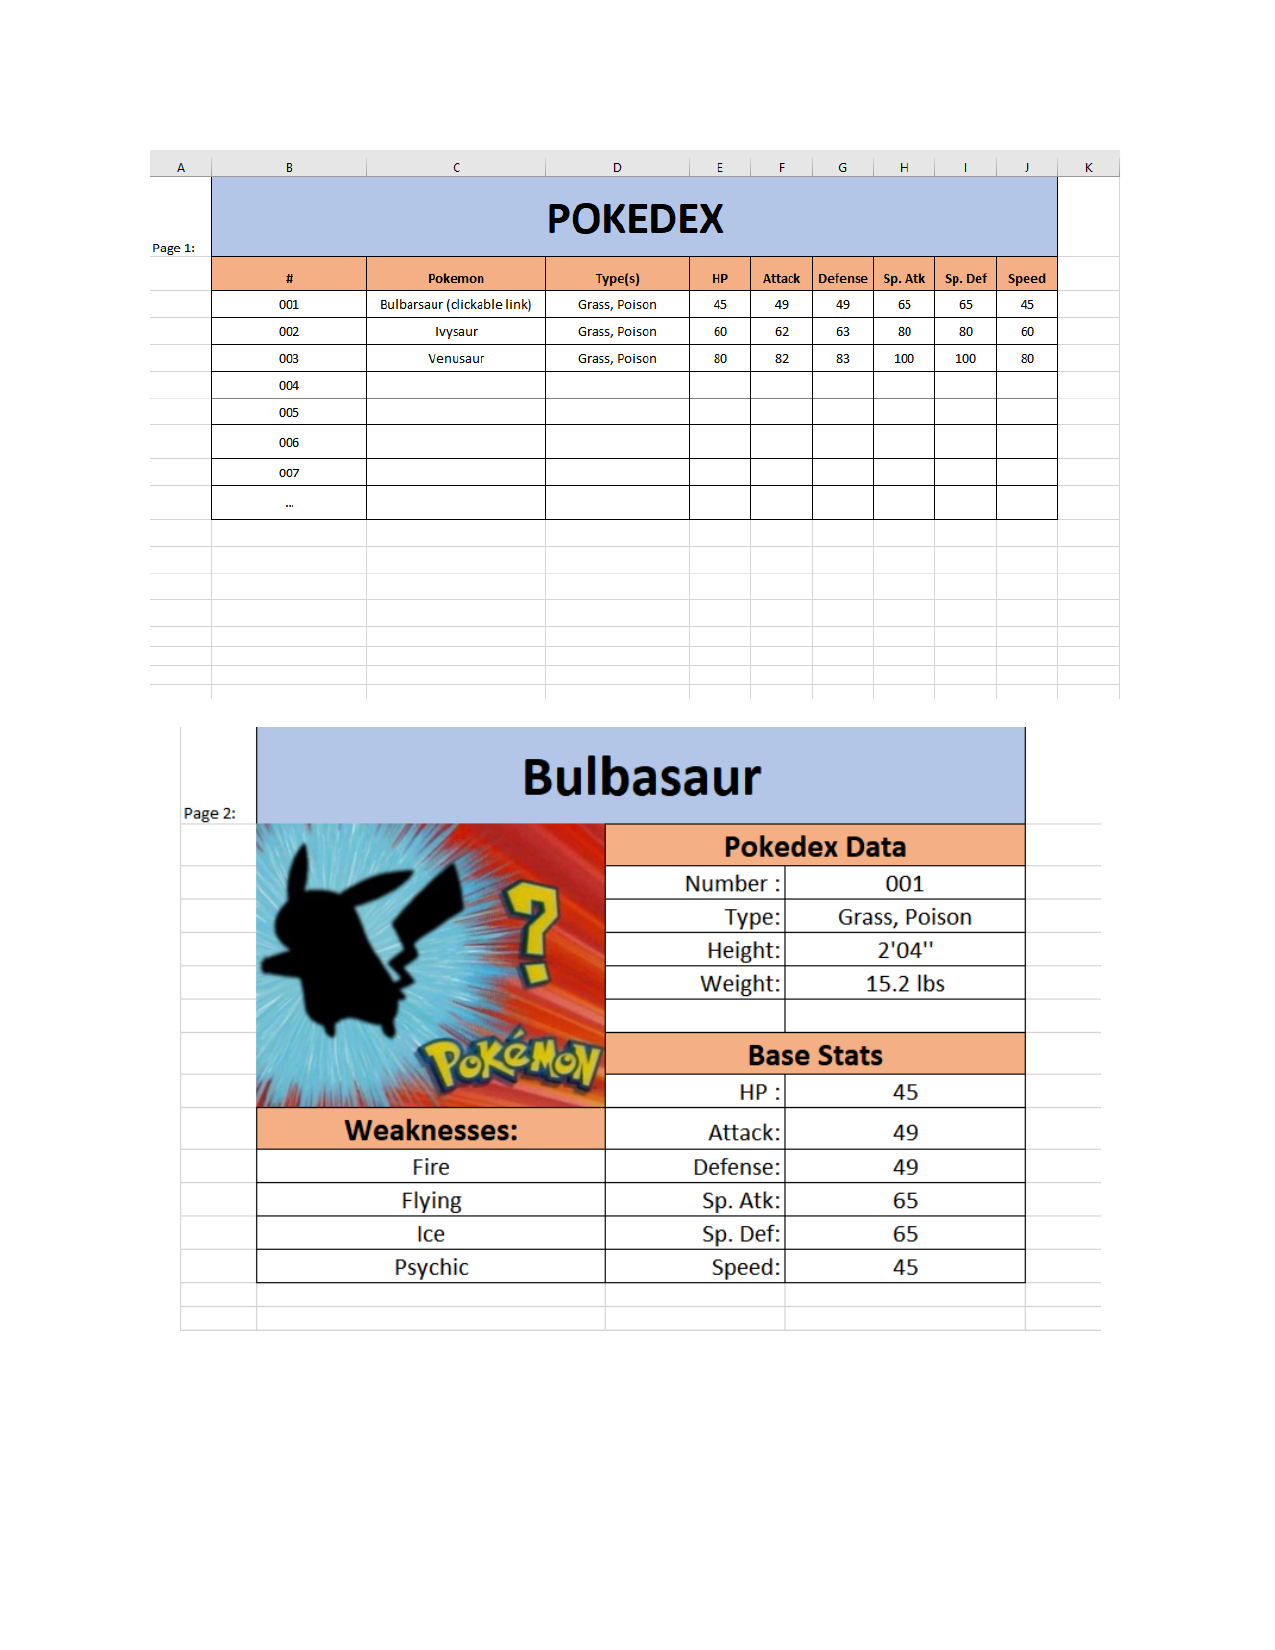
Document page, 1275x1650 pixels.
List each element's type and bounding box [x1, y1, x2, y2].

picture [180, 727, 1101, 1331]
picture [150, 150, 1121, 699]
